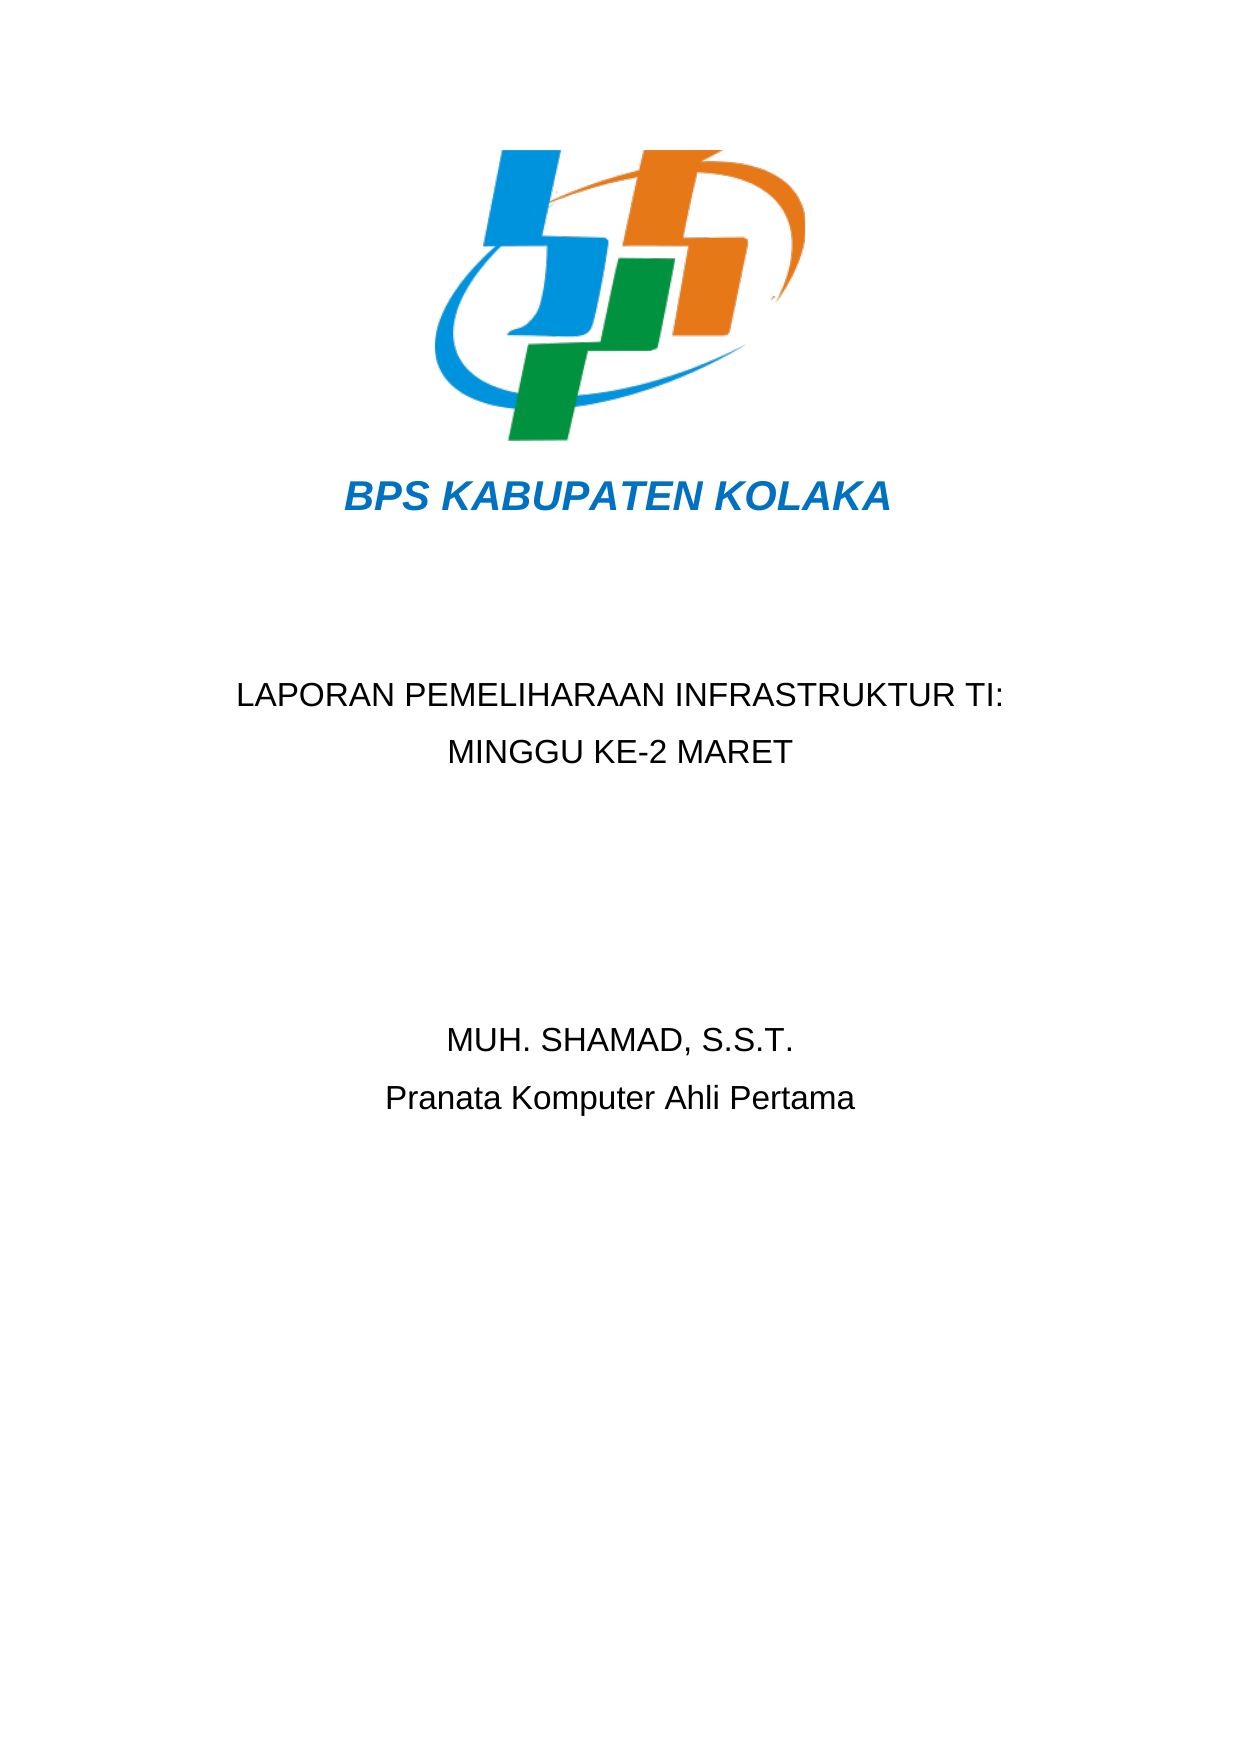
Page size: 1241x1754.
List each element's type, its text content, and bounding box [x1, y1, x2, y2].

picture [435, 150, 806, 441]
text Pranata Komputer Ahli Pertama [150, 1078, 1090, 1116]
text MINGGU KE-2 MARET [150, 732, 1090, 771]
text LAPORAN PEMELIHARAAN INFRASTRUKTUR TI: [150, 675, 1090, 713]
text MUH. SHAMAD, S.S.T. [150, 1020, 1090, 1059]
picture [435, 150, 502, 338]
text BPS KABUPATEN KOLAKA [150, 471, 1090, 519]
